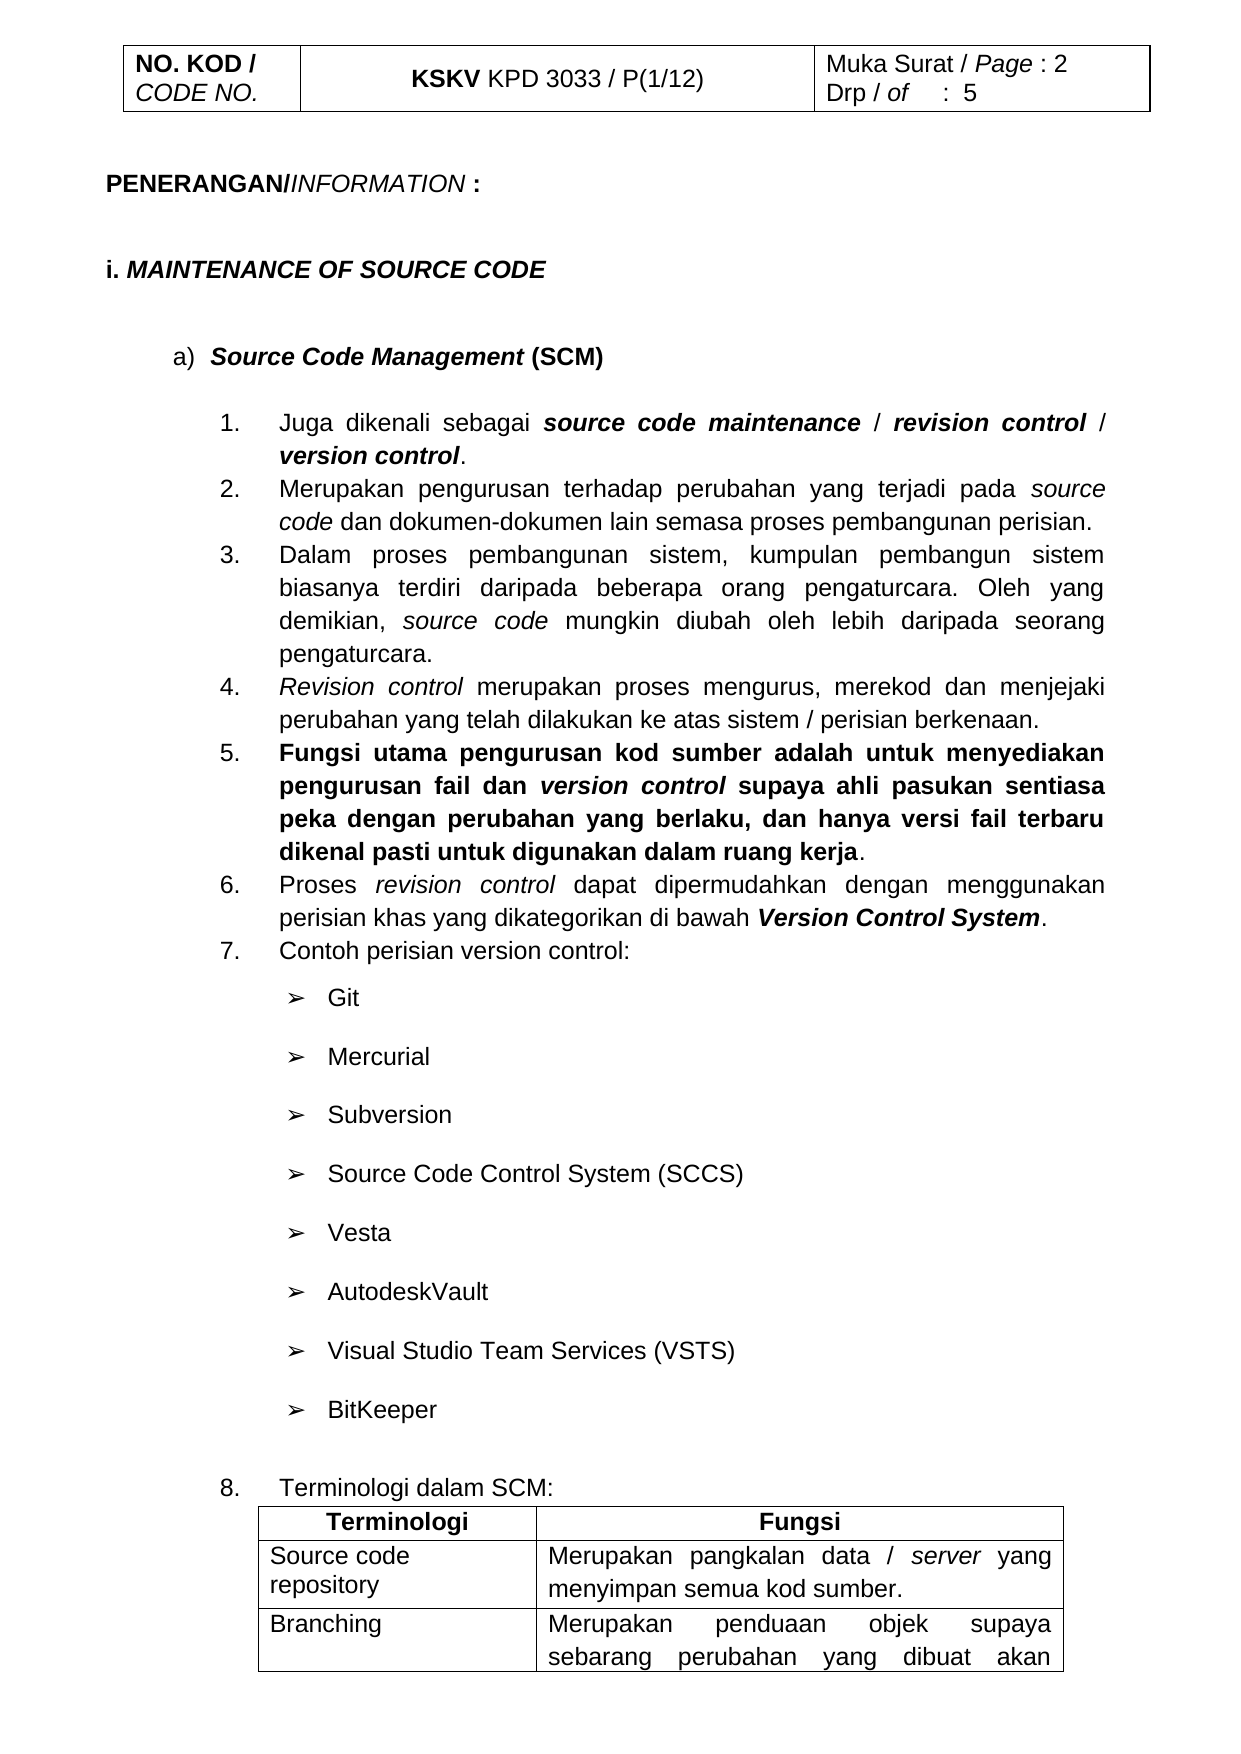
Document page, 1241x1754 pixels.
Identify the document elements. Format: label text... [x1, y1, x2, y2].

text PENERANGAN/INFORMATION : [98, 169, 1076, 198]
list Contoh perisian version control: [219, 936, 1106, 965]
list Visual Studio Team Services (VSTS) [285, 1322, 1106, 1373]
list Merupakan pengurusan terhadap perubahan yang terjadi pada source code dan dokumen-dokumen lain semasa proses pembangunan perisian. [219, 474, 1106, 536]
list Source Code Control System (SCCS) [285, 1146, 1106, 1197]
list Proses revision control dapat dipermudahkan dengan menggunakan perisian khas yang dikategorikan di bawah Version Control System. [219, 870, 1106, 932]
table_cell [537, 1609, 1063, 1671]
list Juga dikenali sebagai source code maintenance / revision control / version control. [219, 408, 1106, 469]
list Subversion [285, 1087, 1106, 1138]
table_cell Merupakan pangkalan data / server yang menyimpan semua kod sumber. [537, 1541, 1063, 1608]
table_cell Branching [259, 1609, 536, 1671]
list Source Code Management (SCM) [173, 342, 1106, 370]
list Dalam proses pembangunan sistem, kumpulan pembangun sistem biasanya terdiri daripada beberapa orang pengaturcara. Oleh yang demikian, source code mungkin diubah oleh lebih daripada seorang pengaturcara. [219, 540, 1106, 668]
table_header Terminologi [259, 1507, 536, 1540]
list AutodeskVault [285, 1263, 1106, 1314]
table_header Fungsi [537, 1507, 1063, 1540]
table_cell Source code repository [259, 1541, 536, 1608]
list Revision control merupakan proses mengurus, merekod dan menjejaki perubahan yang telah dilakukan ke atas sistem / perisian berkenaan. [219, 672, 1106, 734]
list Git [285, 969, 1106, 1020]
list Terminologi dalam SCM: [219, 1473, 1106, 1502]
list Mercurial [285, 1028, 1106, 1079]
list Vesta [285, 1204, 1106, 1256]
list Fungsi utama pengurusan kod sumber adalah untuk menyediakan pengurusan fail dan version control supaya ahli pasukan sentiasa peka dengan perubahan yang berlaku, dan hanya versi fail terbaru dikenal pasti untuk digunakan dalam ruang kerja. [219, 738, 1106, 866]
text i. MAINTENANCE OF SOURCE CODE [98, 255, 1076, 284]
list BitKeeper [285, 1381, 1106, 1432]
